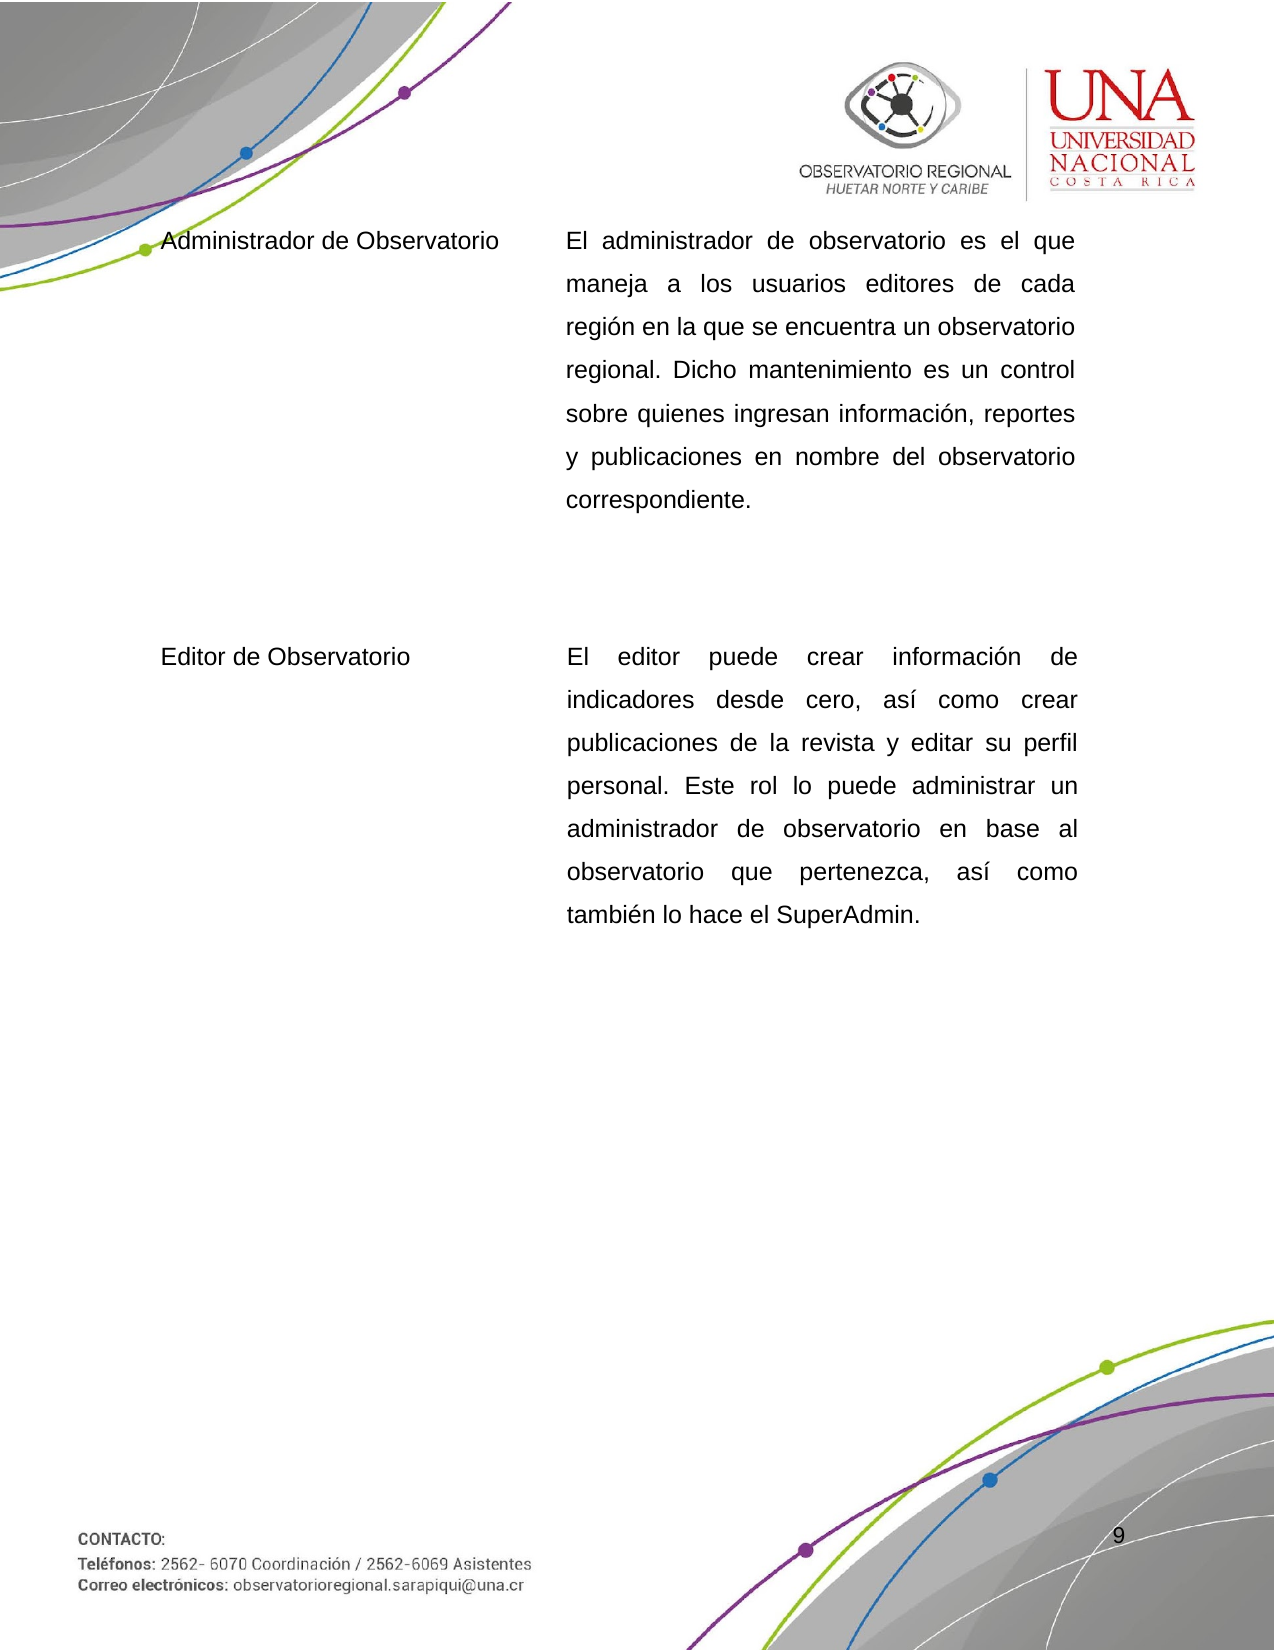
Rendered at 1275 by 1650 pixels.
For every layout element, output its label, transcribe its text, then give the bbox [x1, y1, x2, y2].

table_header Editor de Observatorio [150, 631, 556, 1492]
table_cell El administrador de observatorio es el que maneja a los usuarios editores de cada región en la que se encuentra un observatorio regional. Dicho mantenimiento es un control sobre quienes ingresan información, reportes y publicaciones en nombre del observatorio correspondiente. [555, 216, 1087, 537]
table_cell Administrador de Observatorio [150, 216, 555, 537]
picture [0, 2, 1274, 1650]
table_header El editor puede crear información de indicadores desde cero, así como crear publicaciones de la revista y editar su perfil personal. Este rol lo puede administrar un administrador de observatorio en base al observatorio que pertenezca, así como también lo hace el SuperAdmin. [556, 631, 1089, 1492]
